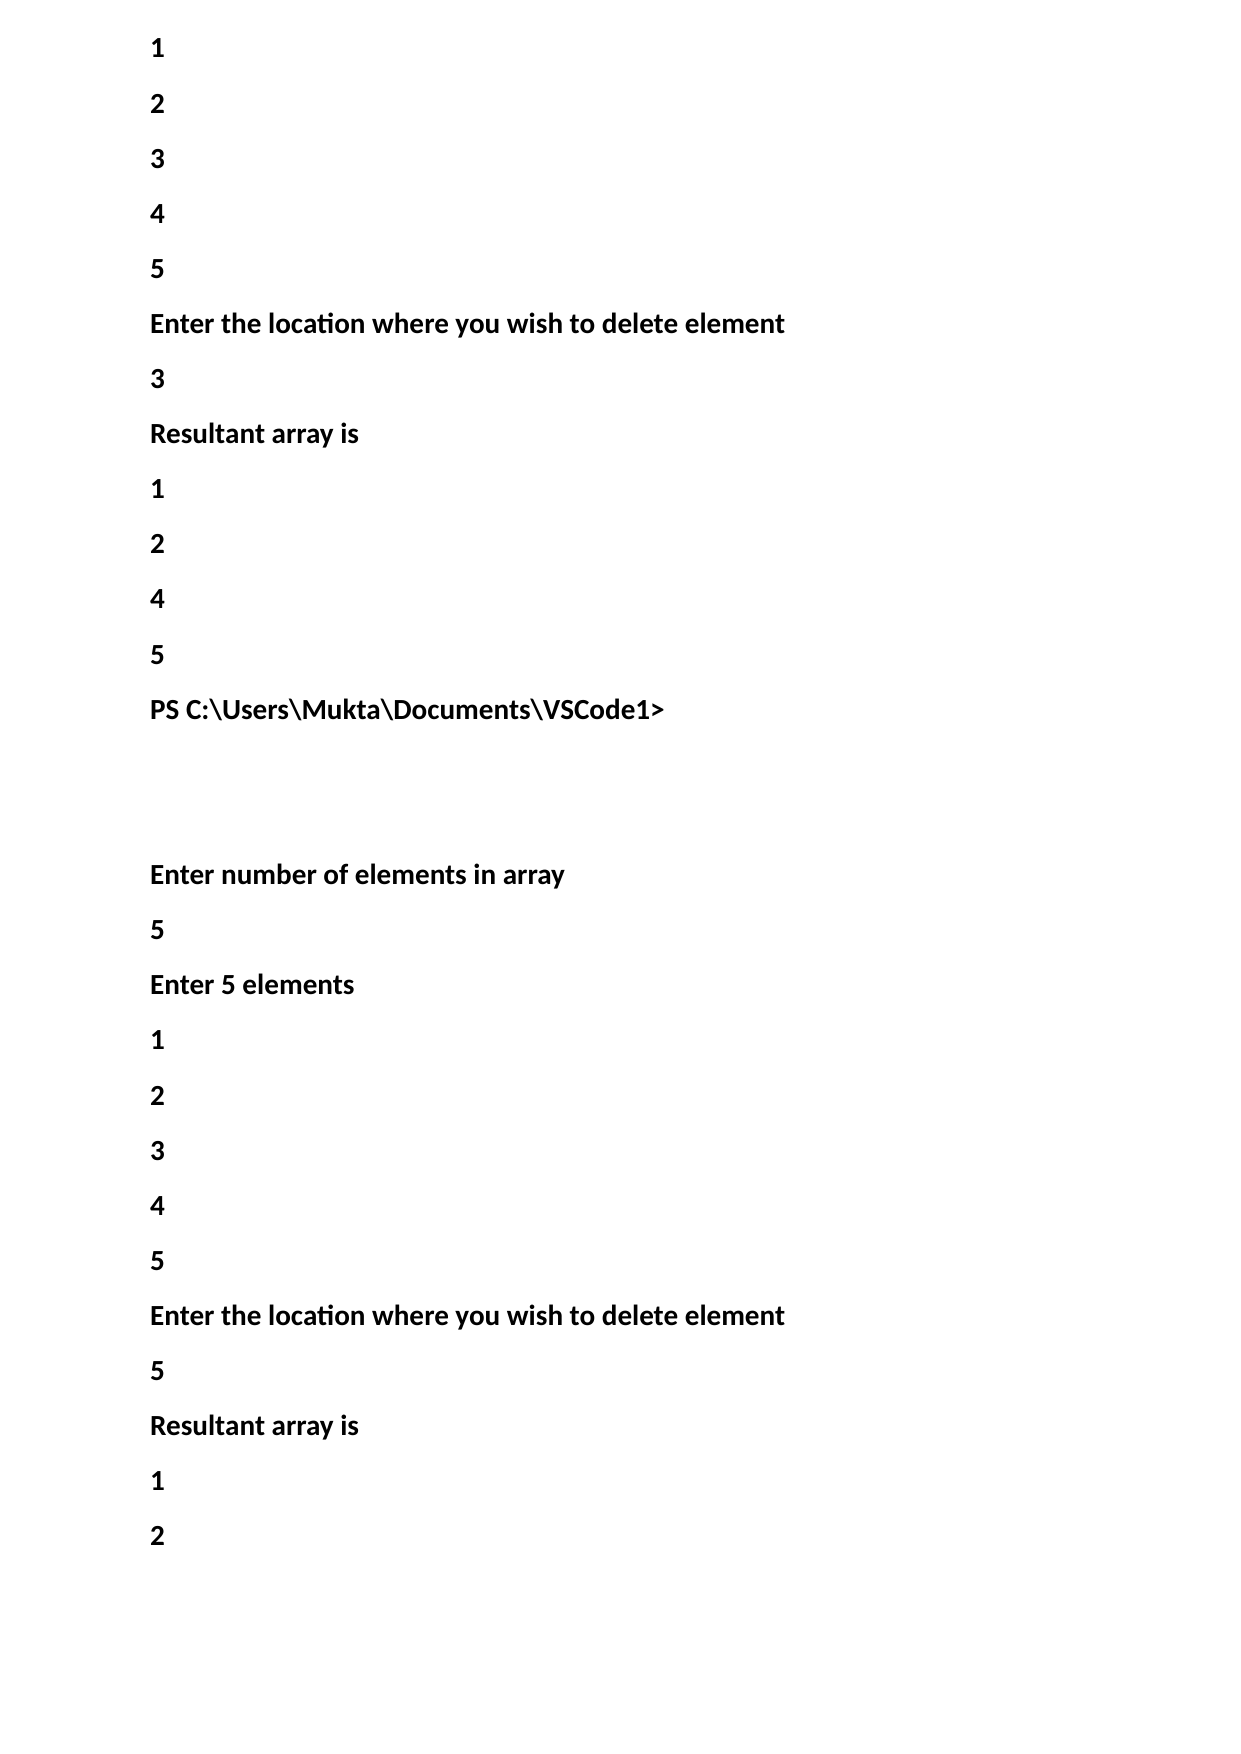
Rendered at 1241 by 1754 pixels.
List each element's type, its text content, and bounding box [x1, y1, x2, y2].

text 1 [150, 470, 1090, 506]
text 5 [150, 911, 1090, 947]
text 1 [150, 29, 1090, 65]
text 4 [150, 581, 1090, 616]
text 1 [150, 1021, 1090, 1057]
text 5 [150, 636, 1090, 671]
text 1 [150, 1462, 1090, 1498]
text 3 [150, 140, 1090, 175]
text Resultant array is [150, 1407, 1090, 1443]
text Enter 5 elements [150, 966, 1090, 1002]
text Enter the location where you wish to delete element [150, 1297, 1090, 1333]
text Enter the location where you wish to delete element [150, 305, 1090, 341]
text 4 [150, 195, 1090, 231]
text 5 [150, 1242, 1090, 1277]
text 2 [150, 1077, 1090, 1112]
text Enter number of elements in array [150, 856, 1090, 892]
text 5 [150, 1352, 1090, 1388]
text 3 [150, 360, 1090, 396]
text Resultant array is [150, 415, 1090, 451]
text 2 [150, 526, 1090, 561]
text 5 [150, 250, 1090, 286]
text 4 [150, 1187, 1090, 1222]
text 2 [150, 85, 1090, 120]
text PS C:\Users\Mukta\Documents\VSCode1> [150, 691, 1090, 726]
text 3 [150, 1132, 1090, 1167]
text 2 [150, 1517, 1090, 1553]
